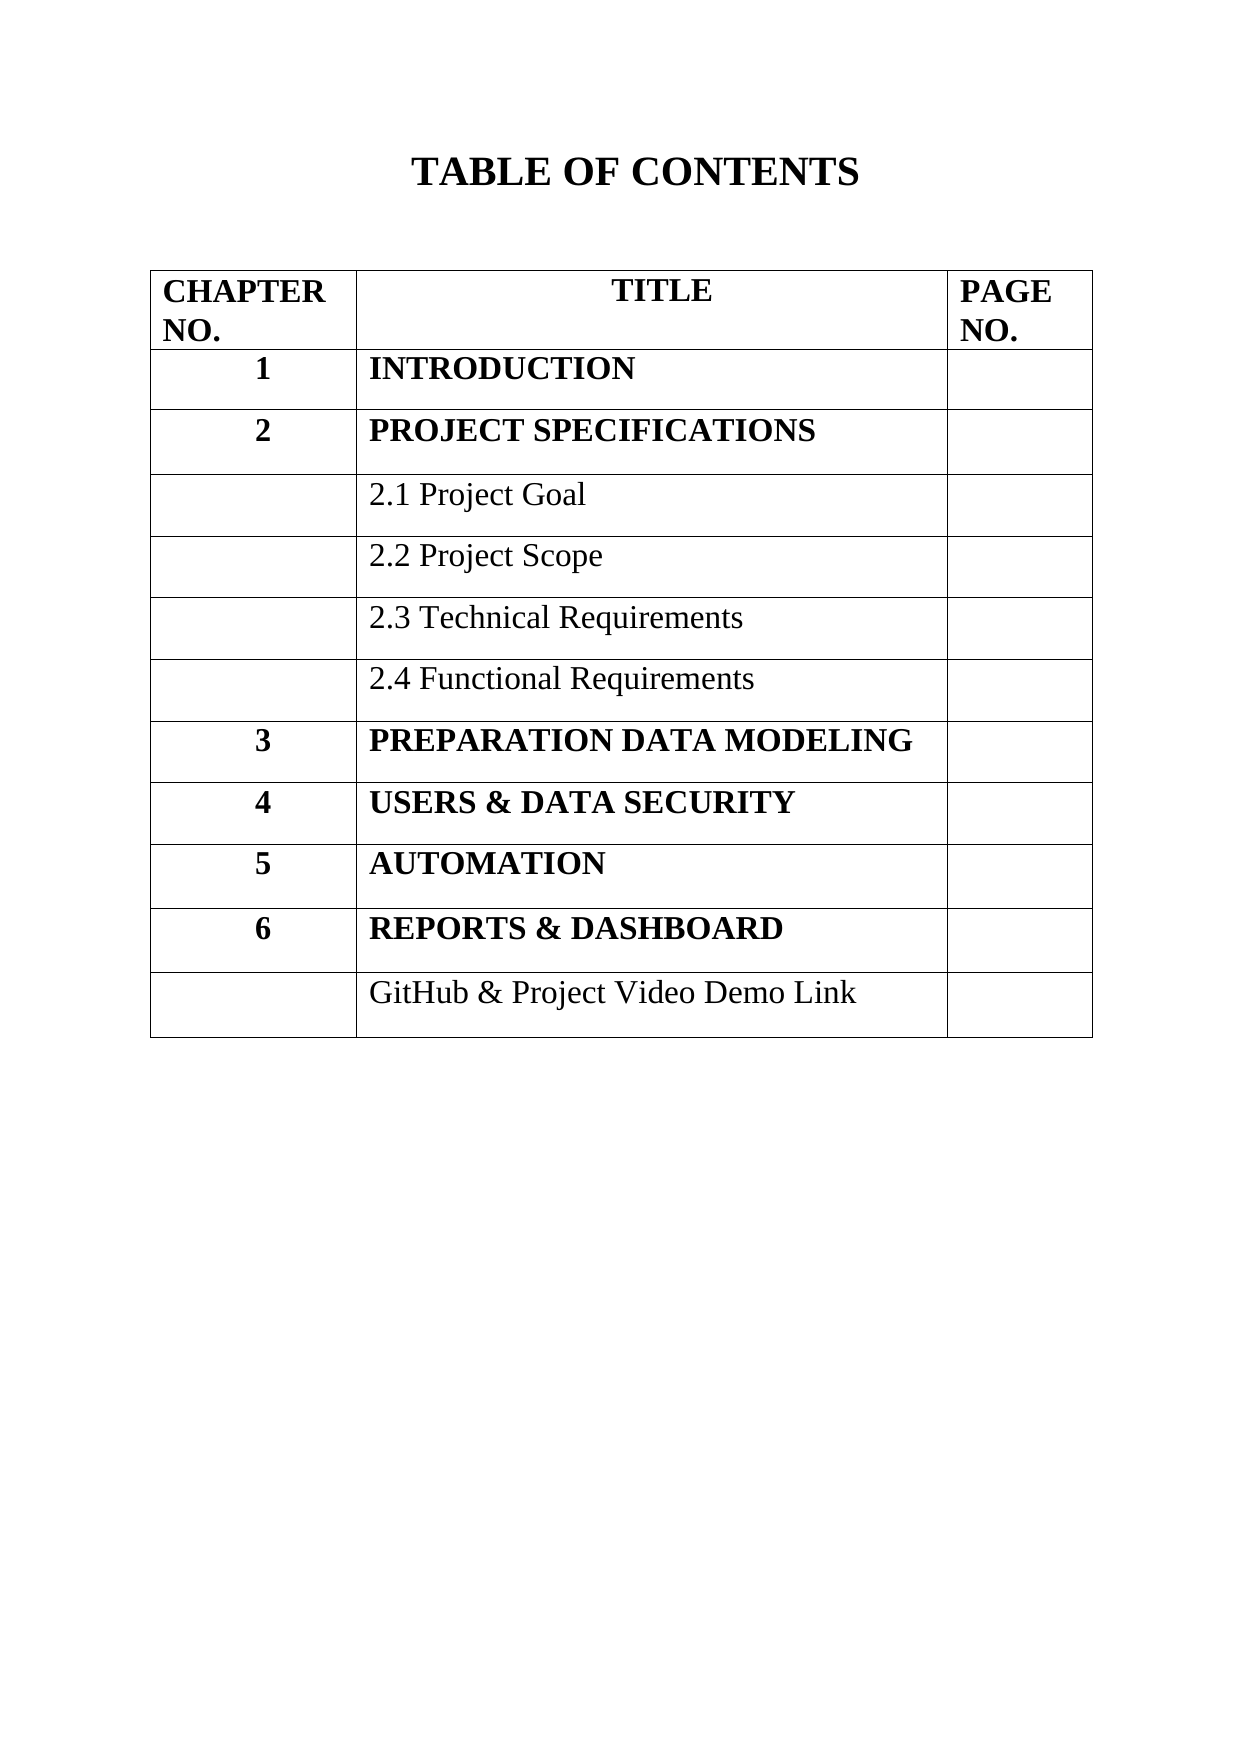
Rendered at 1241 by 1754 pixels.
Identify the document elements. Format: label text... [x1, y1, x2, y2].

table_cell [948, 598, 1092, 659]
table_cell USERS & DATA SECURITY [357, 783, 947, 843]
table_header TITLE [357, 271, 947, 349]
table_cell 2.1 Project Goal [357, 475, 947, 536]
table_header PAGE NO. [948, 271, 1092, 349]
table_cell REPORTS & DASHBOARD [357, 909, 947, 972]
table_cell [948, 410, 1092, 474]
table_cell [948, 475, 1092, 536]
subtitle TABLE OF CONTENTS [308, 146, 962, 194]
table_cell 4 [151, 783, 356, 843]
table_cell [948, 537, 1092, 597]
table_cell INTRODUCTION [357, 350, 947, 409]
table_header CHAPTER NO. [151, 271, 356, 349]
table_cell [948, 722, 1092, 782]
table_cell 2.4 Functional Requirements [357, 660, 947, 721]
table_cell [948, 660, 1092, 721]
table_cell 2.2 Project Scope [357, 537, 947, 597]
table_cell [948, 350, 1092, 409]
table_cell [151, 598, 356, 659]
table_cell 5 [151, 845, 356, 908]
table_cell 2 [151, 410, 356, 474]
table_cell PROJECT SPECIFICATIONS [357, 410, 947, 474]
table_cell 1 [151, 350, 356, 409]
table_cell AUTOMATION [357, 845, 947, 908]
table_cell [151, 973, 356, 1037]
table_cell 3 [151, 722, 356, 782]
table_cell [948, 973, 1092, 1037]
table_cell GitHub & Project Video Demo Link [357, 973, 947, 1037]
table_cell [948, 845, 1092, 908]
table_cell [948, 783, 1092, 843]
table_cell [948, 909, 1092, 972]
table_cell PREPARATION DATA MODELING [357, 722, 947, 782]
table_cell [151, 537, 356, 597]
table_cell 2.3 Technical Requirements [357, 598, 947, 659]
table_cell 6 [151, 909, 356, 972]
table_cell [151, 660, 356, 721]
table_cell [151, 475, 356, 536]
